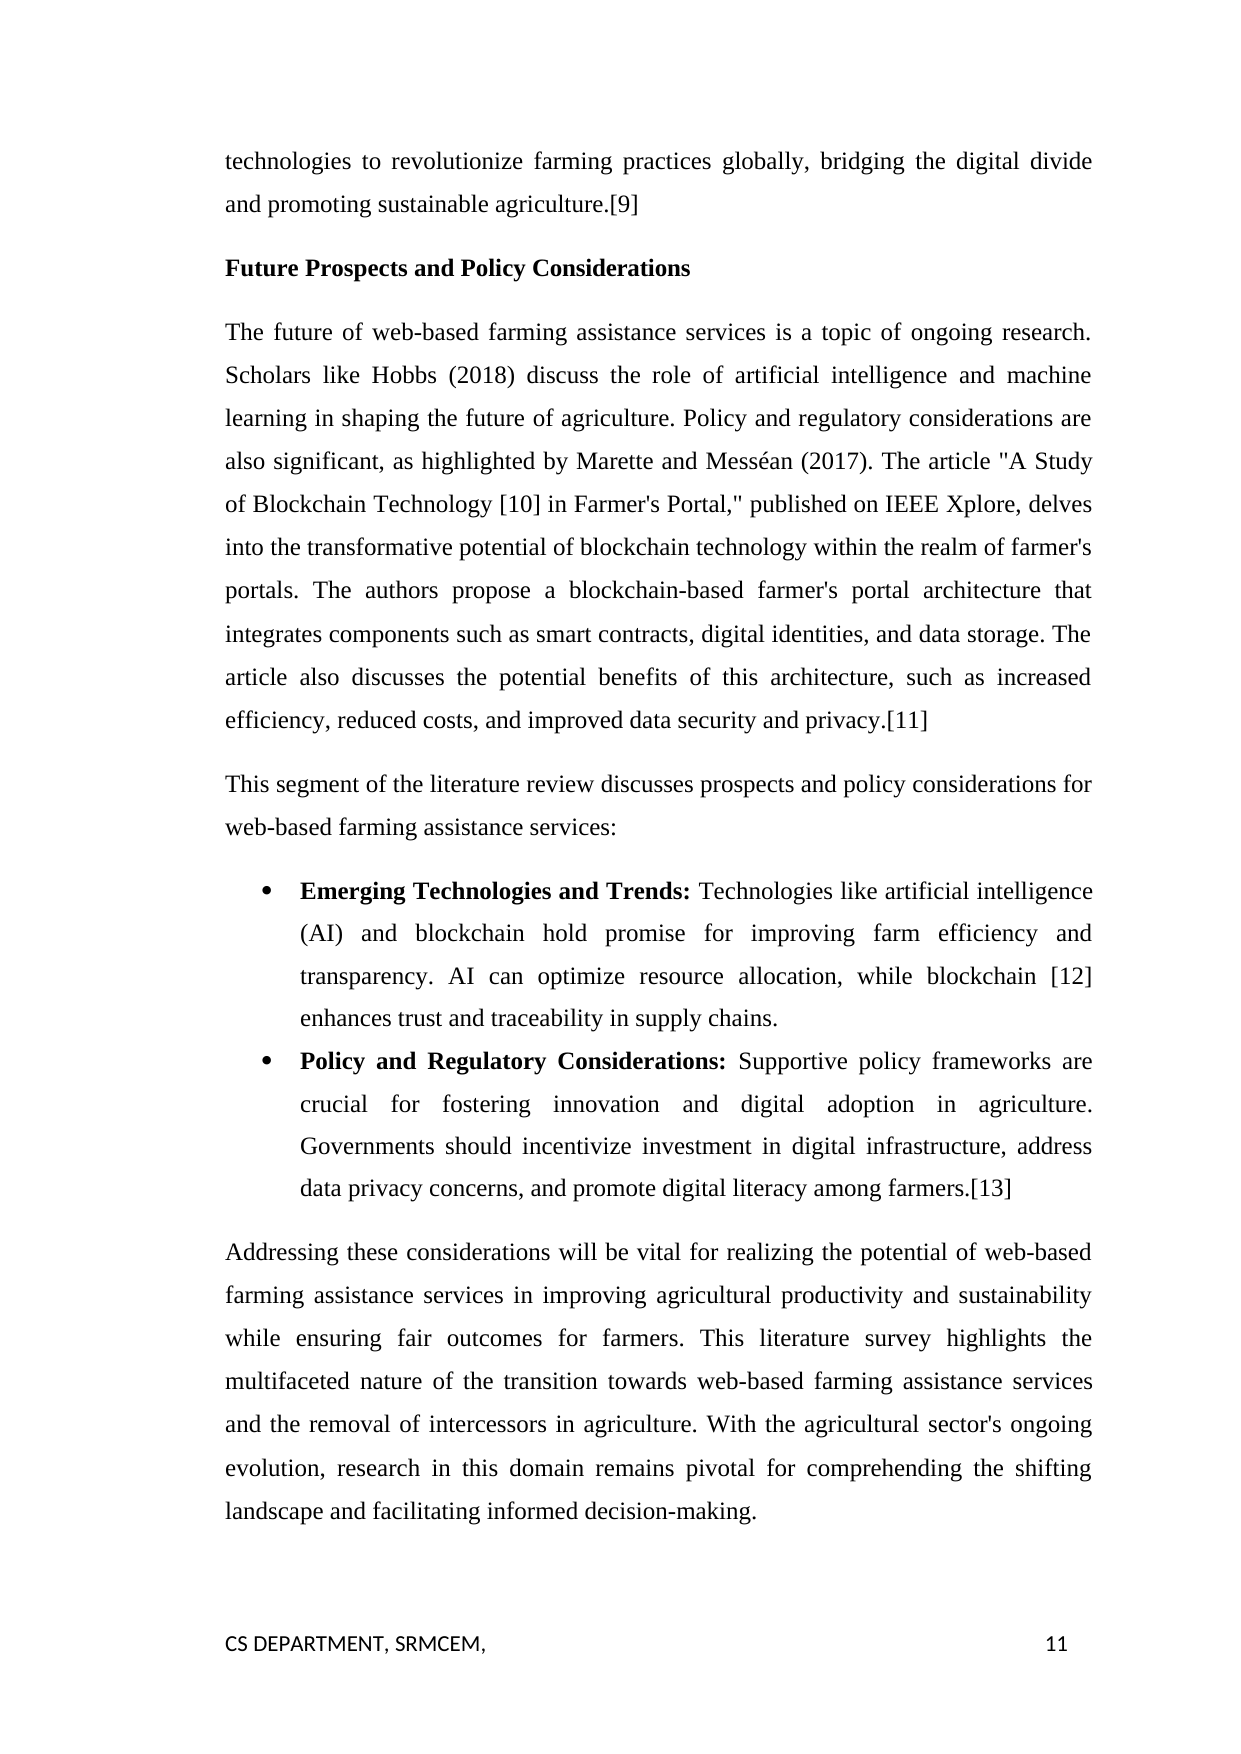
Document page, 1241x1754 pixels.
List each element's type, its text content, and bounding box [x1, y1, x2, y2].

text Addressing these considerations will be vital for realizing the potential of web-based farming assistance services in improving agricultural productivity and sustainability while ensuring fair outcomes for farmers. This literature survey highlights the multifaceted nature of the transition towards web-based farming assistance services and the removal of intercessors in agriculture. With the agricultural sector's ongoing evolution, research in this domain remains pivotal for comprehending the shifting landscape and facilitating informed decision-making. [225, 1237, 1093, 1524]
list Policy and Regulatory Considerations: Supportive policy frameworks are crucial for fostering innovation and digital adoption in agriculture. Governments should incentivize investment in digital infrastructure, address data privacy concerns, and promote digital literacy among farmers.[13] [262, 1046, 1093, 1202]
list Emerging Technologies and Trends: Technologies like artificial intelligence (AI) and blockchain hold promise for improving farm efficiency and transparency. AI can optimize resource allocation, while blockchain [12] enhances trust and traceability in supply chains. [262, 876, 1093, 1032]
text The future of web-based farming assistance services is a topic of ongoing research. Scholars like Hobbs (2018) discuss the role of artificial intelligence and machine learning in shaping the future of agriculture. Policy and regulatory considerations are also significant, as highlighted by Marette and Messéan (2017). The article "A Study of Blockchain Technology [10] in Farmer's Portal," published on IEEE Xplore, delves into the transformative potential of blockchain technology within the realm of farmer's portals. The authors propose a blockchain-based farmer's portal architecture that integrates components such as smart contracts, digital identities, and data storage. The article also discusses the potential benefits of this architecture, such as increased efficiency, reduced costs, and improved data security and privacy.[11] [225, 317, 1093, 734]
text This segment of the literature review discusses prospects and policy considerations for web-based farming assistance services: [225, 769, 1092, 841]
text technologies to revolutionize farming practices globally, bridging the digital divide and promoting sustainable agriculture.[9] [225, 146, 1092, 218]
subtitle Future Prospects and Policy Considerations [225, 253, 1151, 282]
